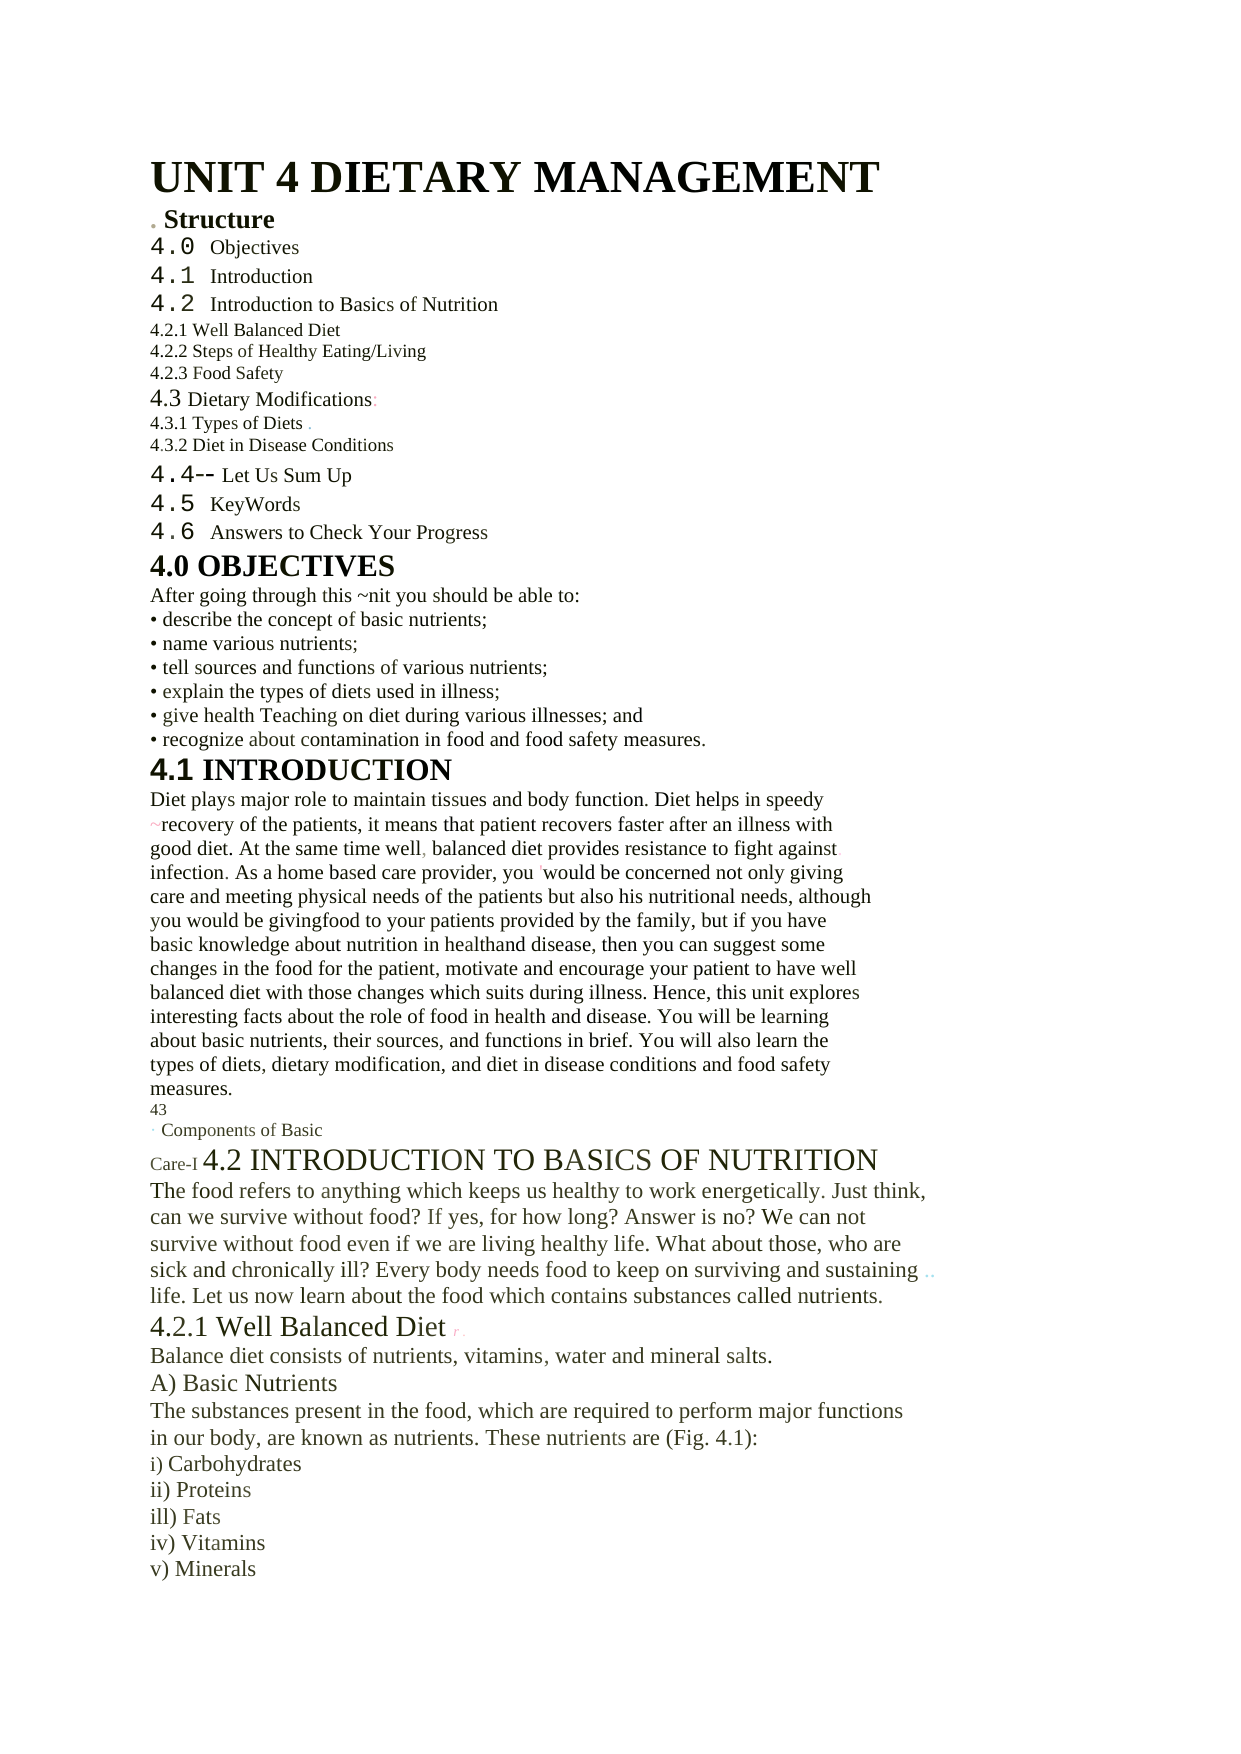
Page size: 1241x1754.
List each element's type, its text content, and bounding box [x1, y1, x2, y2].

text 4.3 Dietary Modifications: [150, 383, 1090, 412]
text 4.3.1 Types of Diets . [150, 412, 1090, 434]
text 4.0 OBJECTIVES [150, 547, 1090, 583]
text 4.1 INTRODUCTION [150, 751, 1090, 787]
text 4.0 Objectives [150, 234, 1090, 262]
text life. Let us now learn about the food which contains substances called nutrients. [150, 1282, 1090, 1309]
text The substances present in the food, which are required to perform major functions [150, 1397, 1090, 1424]
text A) Basic Nutrients [150, 1368, 1090, 1397]
text 4.1 Introduction [150, 262, 1090, 291]
text • recognize about contamination in food and food safety measures. [150, 727, 1090, 751]
text ill) Fats [150, 1503, 1090, 1529]
text basic knowledge about nutrition in healthand disease, then you can suggest some [150, 932, 1090, 956]
text infection. As a home based care provider, you 'would be concerned not only giving [150, 859, 1090, 884]
text • explain the types of diets used in illness; [150, 679, 1090, 703]
text Diet plays major role to maintain tissues and body function. Diet helps in speedy [150, 787, 1090, 811]
text about basic nutrients, their sources, and functions in brief. You will also learn the [150, 1028, 1090, 1052]
text v) Minerals [150, 1555, 1090, 1582]
text in our body, are known as nutrients. These nutrients are (Fig. 4.1): [150, 1424, 1090, 1450]
text iv) Vitamins [150, 1529, 1090, 1555]
text types of diets, dietary modification, and diet in disease conditions and food safety [150, 1052, 1090, 1076]
text 4.3.2 Diet in Disease Conditions [150, 434, 1090, 455]
text 4.2 Introduction to Basics of Nutrition [150, 291, 1090, 319]
text ii) Proteins [150, 1476, 1090, 1503]
text • name various nutrients; [150, 631, 1090, 655]
text 4.2.2 Steps of Healthy Eating/Living [150, 340, 1090, 362]
text • describe the concept of basic nutrients; [150, 607, 1090, 631]
text • give health Teaching on diet during various illnesses; and [150, 703, 1090, 727]
text measures. [150, 1076, 1090, 1100]
text 43 [150, 1100, 1090, 1119]
text ~recovery of the patients, it means that patient recovers faster after an illness with [150, 811, 1090, 836]
text . Structure [150, 203, 1090, 234]
text good diet. At the same time well, balanced diet provides resistance to fight against. [150, 836, 1090, 859]
text you would be givingfood to your patients provided by the family, but if you have [150, 908, 1090, 932]
text sick and chronically ill? Every body needs food to keep on surviving and sustaining .. [150, 1256, 1090, 1282]
text i) Carbohydrates [150, 1450, 1090, 1476]
text • tell sources and functions of various nutrients; [150, 655, 1090, 679]
text can we survive without food? If yes, for how long? Answer is no? We can not [150, 1203, 1090, 1229]
text 4.5 KeyWords [150, 490, 1090, 518]
text 4.6 Answers to Check Your Progress [150, 518, 1090, 547]
text UNIT 4 DIETARY MANAGEMENT [150, 150, 1090, 203]
text · Components of Basic [150, 1119, 1090, 1141]
text 4.2.3 Food Safety [150, 362, 1090, 383]
text After going through this ~nit you should be able to: [150, 583, 1090, 607]
text interesting facts about the role of food in health and disease. You will be learning [150, 1004, 1090, 1028]
text Balance diet consists of nutrients, vitamins, water and mineral salts. [150, 1342, 1090, 1368]
text The food refers to anything which keeps us healthy to work energetically. Just think, [150, 1177, 1090, 1203]
text changes in the food for the patient, motivate and encourage your patient to have well [150, 956, 1090, 980]
text survive without food even if we are living healthy life. What about those, who are [150, 1229, 1090, 1256]
text care and meeting physical needs of the patients but also his nutritional needs, although [150, 884, 1090, 908]
text balanced diet with those changes which suits during illness. Hence, this unit explores [150, 980, 1090, 1004]
text Care-I 4.2 INTRODUCTION TO BASICS OF NUTRITION [150, 1141, 1090, 1177]
text 4.2.1 Well Balanced Diet r . [150, 1309, 1090, 1342]
text 4.2.1 Well Balanced Diet [150, 319, 1090, 340]
text 4.4-- Let Us Sum Up [150, 455, 1090, 490]
